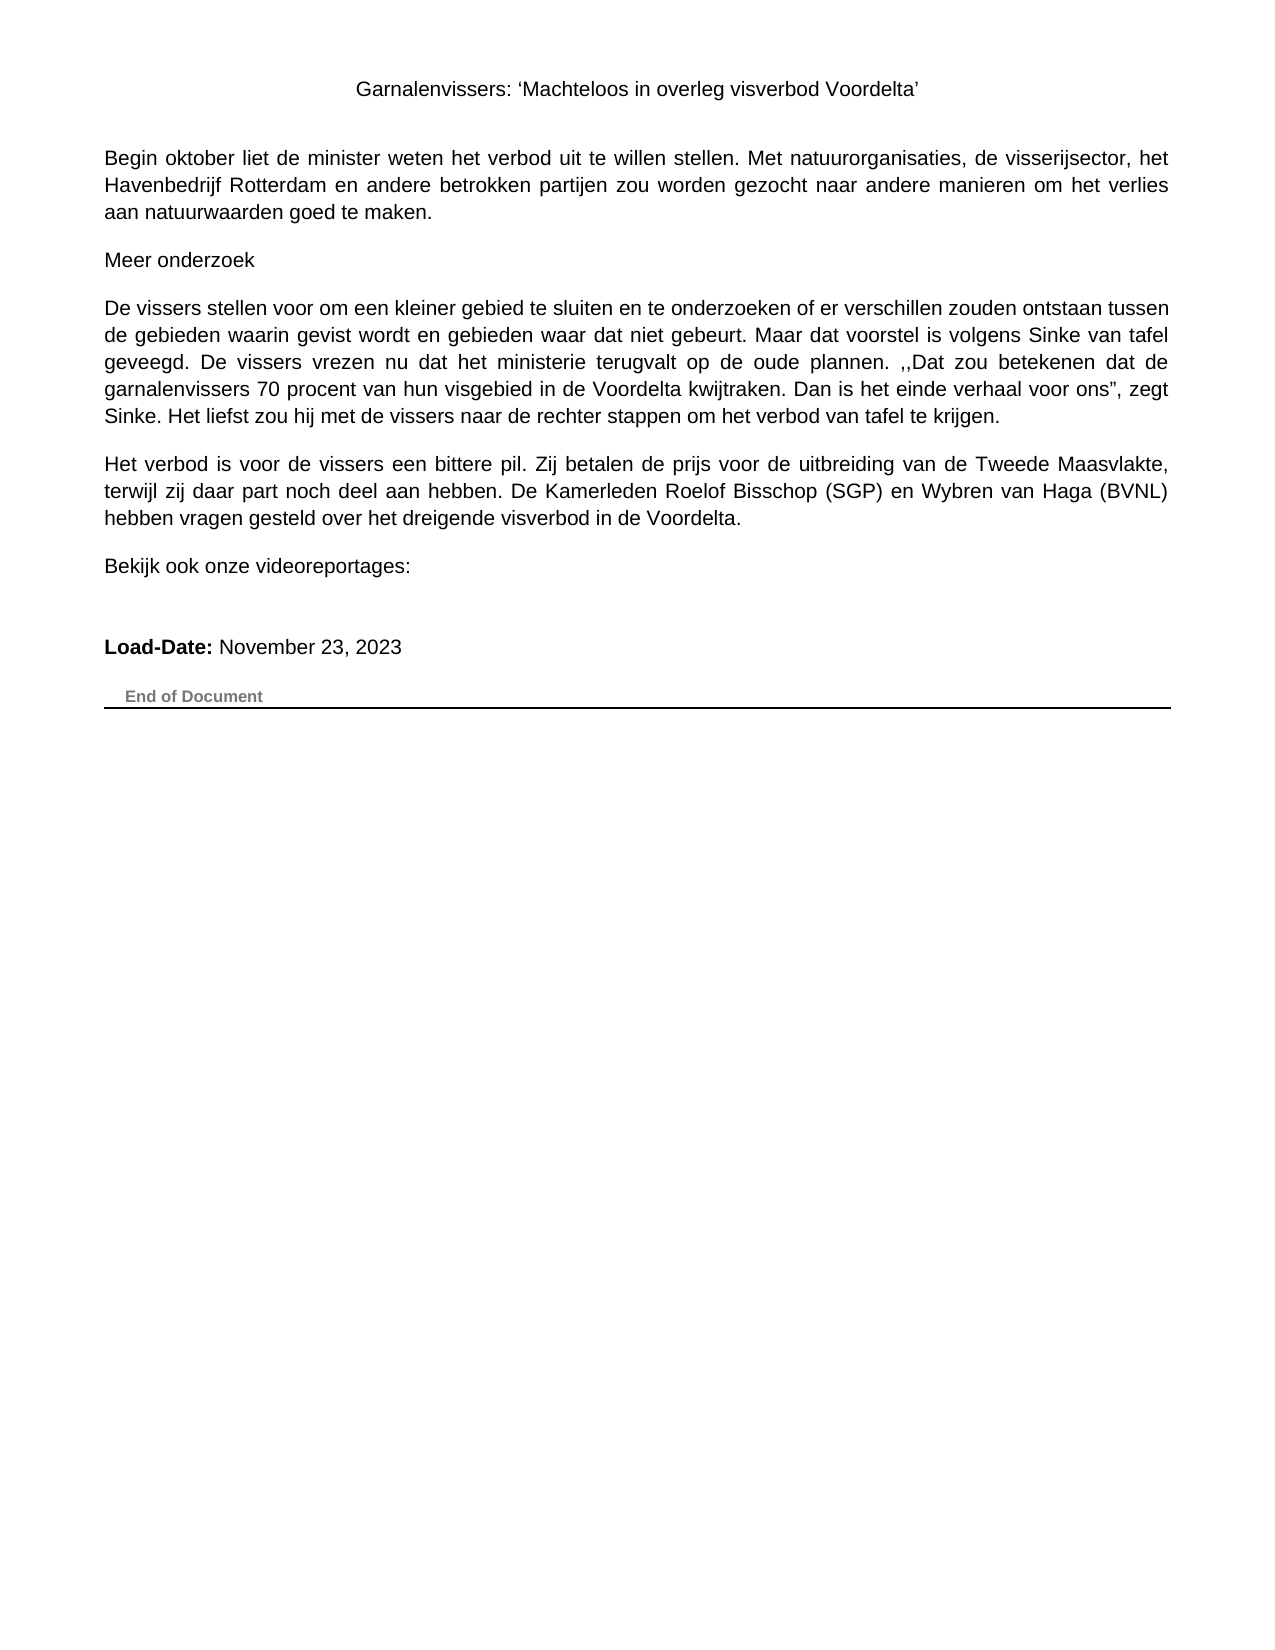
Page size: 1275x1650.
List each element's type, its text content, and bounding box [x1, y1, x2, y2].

text Meer onderzoek [104, 244, 1171, 271]
text Bekijk ook onze videoreportages: [104, 551, 1171, 578]
text Het verbod is voor de vissers een bittere pil. Zij betalen de prijs voor de uitbreiding van de Tweede Maasvlakte, terwijl zij daar part noch deel aan hebben. De Kamerleden Roelof Bisschop (SGP) en Wybren van Haga (BVNL) hebben vragen gesteld over het dreigende visverbod in de Voordelta. [104, 448, 1171, 530]
text De vissers stellen voor om een kleiner gebied te sluiten en te onderzoeken of er verschillen zouden ontstaan tussen de gebieden waarin gevist wordt en gebieden waar dat niet gebeurt. Maar dat voorstel is volgens Sinke van tafel geveegd. De vissers vrezen nu dat het ministerie terugvalt op de oude plannen. ,,Dat zou betekenen dat de garnalenvissers 70 procent van hun visgebied in de Voordelta kwijtraken. Dan is het einde verhaal voor ons”, zegt Sinke. Het liefst zou hij met de vissers naar de rechter stappen om het verbod van tafel te krijgen. [104, 292, 1171, 428]
text Begin oktober liet de minister weten het verbod uit te willen stellen. Met natuurorganisaties, de visserijsector, het Havenbedrijf Rotterdam en andere betrokken partijen zou worden gezocht naar andere manieren om het verlies aan natuurwaarden goed te maken. [104, 142, 1171, 223]
text End of Document [125, 687, 1171, 706]
text Load-Date: November 23, 2023 [104, 603, 1171, 658]
